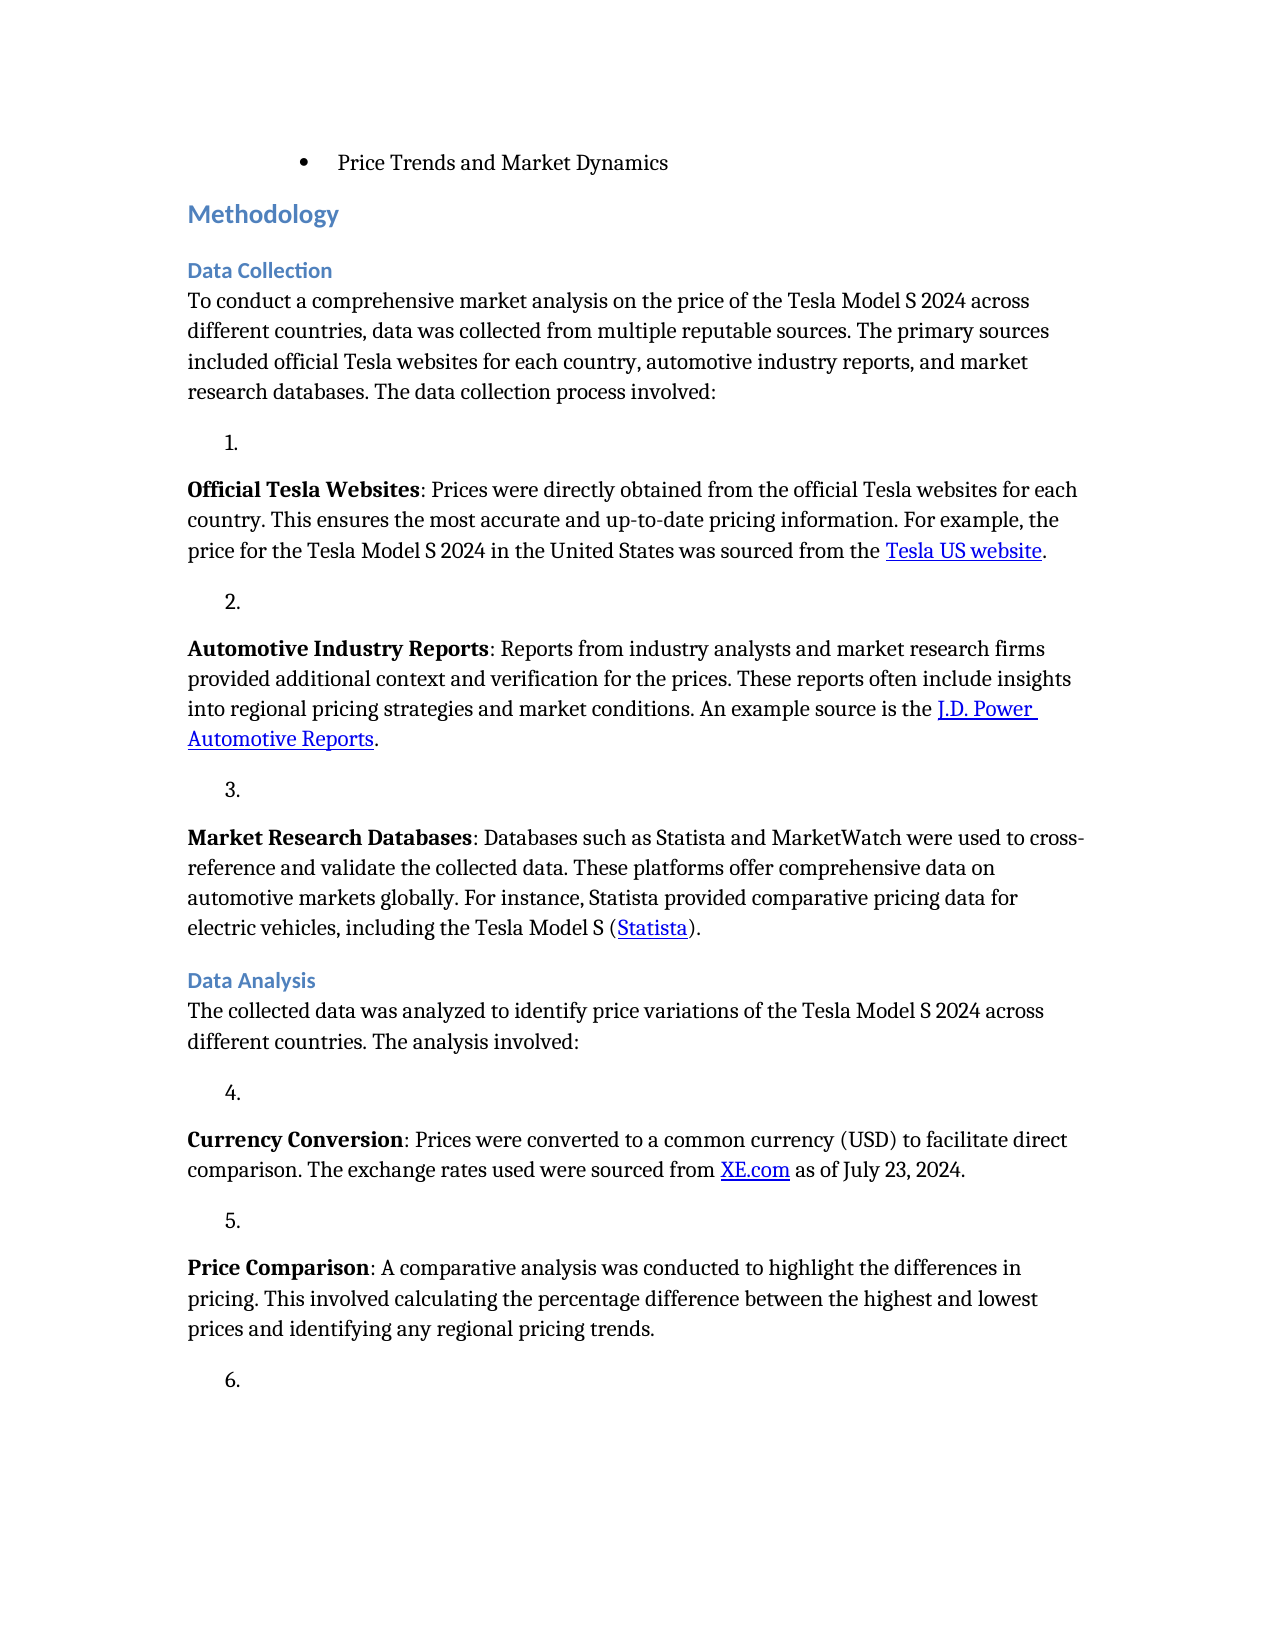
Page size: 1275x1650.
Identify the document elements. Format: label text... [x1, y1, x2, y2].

subtitle Methodology [187, 197, 1087, 230]
subtitle Data Analysis [187, 966, 1087, 994]
subtitle Data Collection [187, 256, 1087, 284]
text Price Comparison: A comparative analysis was conducted to highlight the differences in pricing. This involved calculating the percentage difference between the highest and lowest prices and identifying any regional pricing trends. [187, 1255, 1087, 1342]
text Currency Conversion: Prices were converted to a common currency (USD) to facilitate direct comparison. The exchange rates used were sourced from XE.com as of July 23, 2024. [187, 1127, 1087, 1183]
list Price Trends and Market Dynamics [300, 150, 1087, 176]
text To conduct a comprehensive market analysis on the price of the Tesla Model S 2024 across different countries, data was collected from multiple reputable sources. The primary sources included official Tesla websites for each country, automotive industry reports, and market research databases. The data collection process involved: [187, 288, 1087, 405]
text The collected data was analyzed to identify price variations of the Tesla Model S 2024 across different countries. The analysis involved: [187, 998, 1087, 1055]
text Official Tesla Websites: Prices were directly obtained from the official Tesla websites for each country. This ensures the most accurate and up-to-date pricing information. For example, the price for the Tesla Model S 2024 in the United States was sourced from the Tesla US website. [187, 477, 1087, 564]
text Market Research Databases: Databases such as Statista and MarketWatch were used to cross-reference and validate the collected data. These platforms offer comprehensive data on automotive markets globally. For instance, Statista provided comparative pricing data for electric vehicles, including the Tesla Model S (Statista). [187, 824, 1087, 941]
text Automotive Industry Reports: Reports from industry analysts and market research firms provided additional context and verification for the prices. These reports often include insights into regional pricing strategies and market conditions. An example source is the J.D. Power Automotive Reports. [187, 636, 1087, 753]
